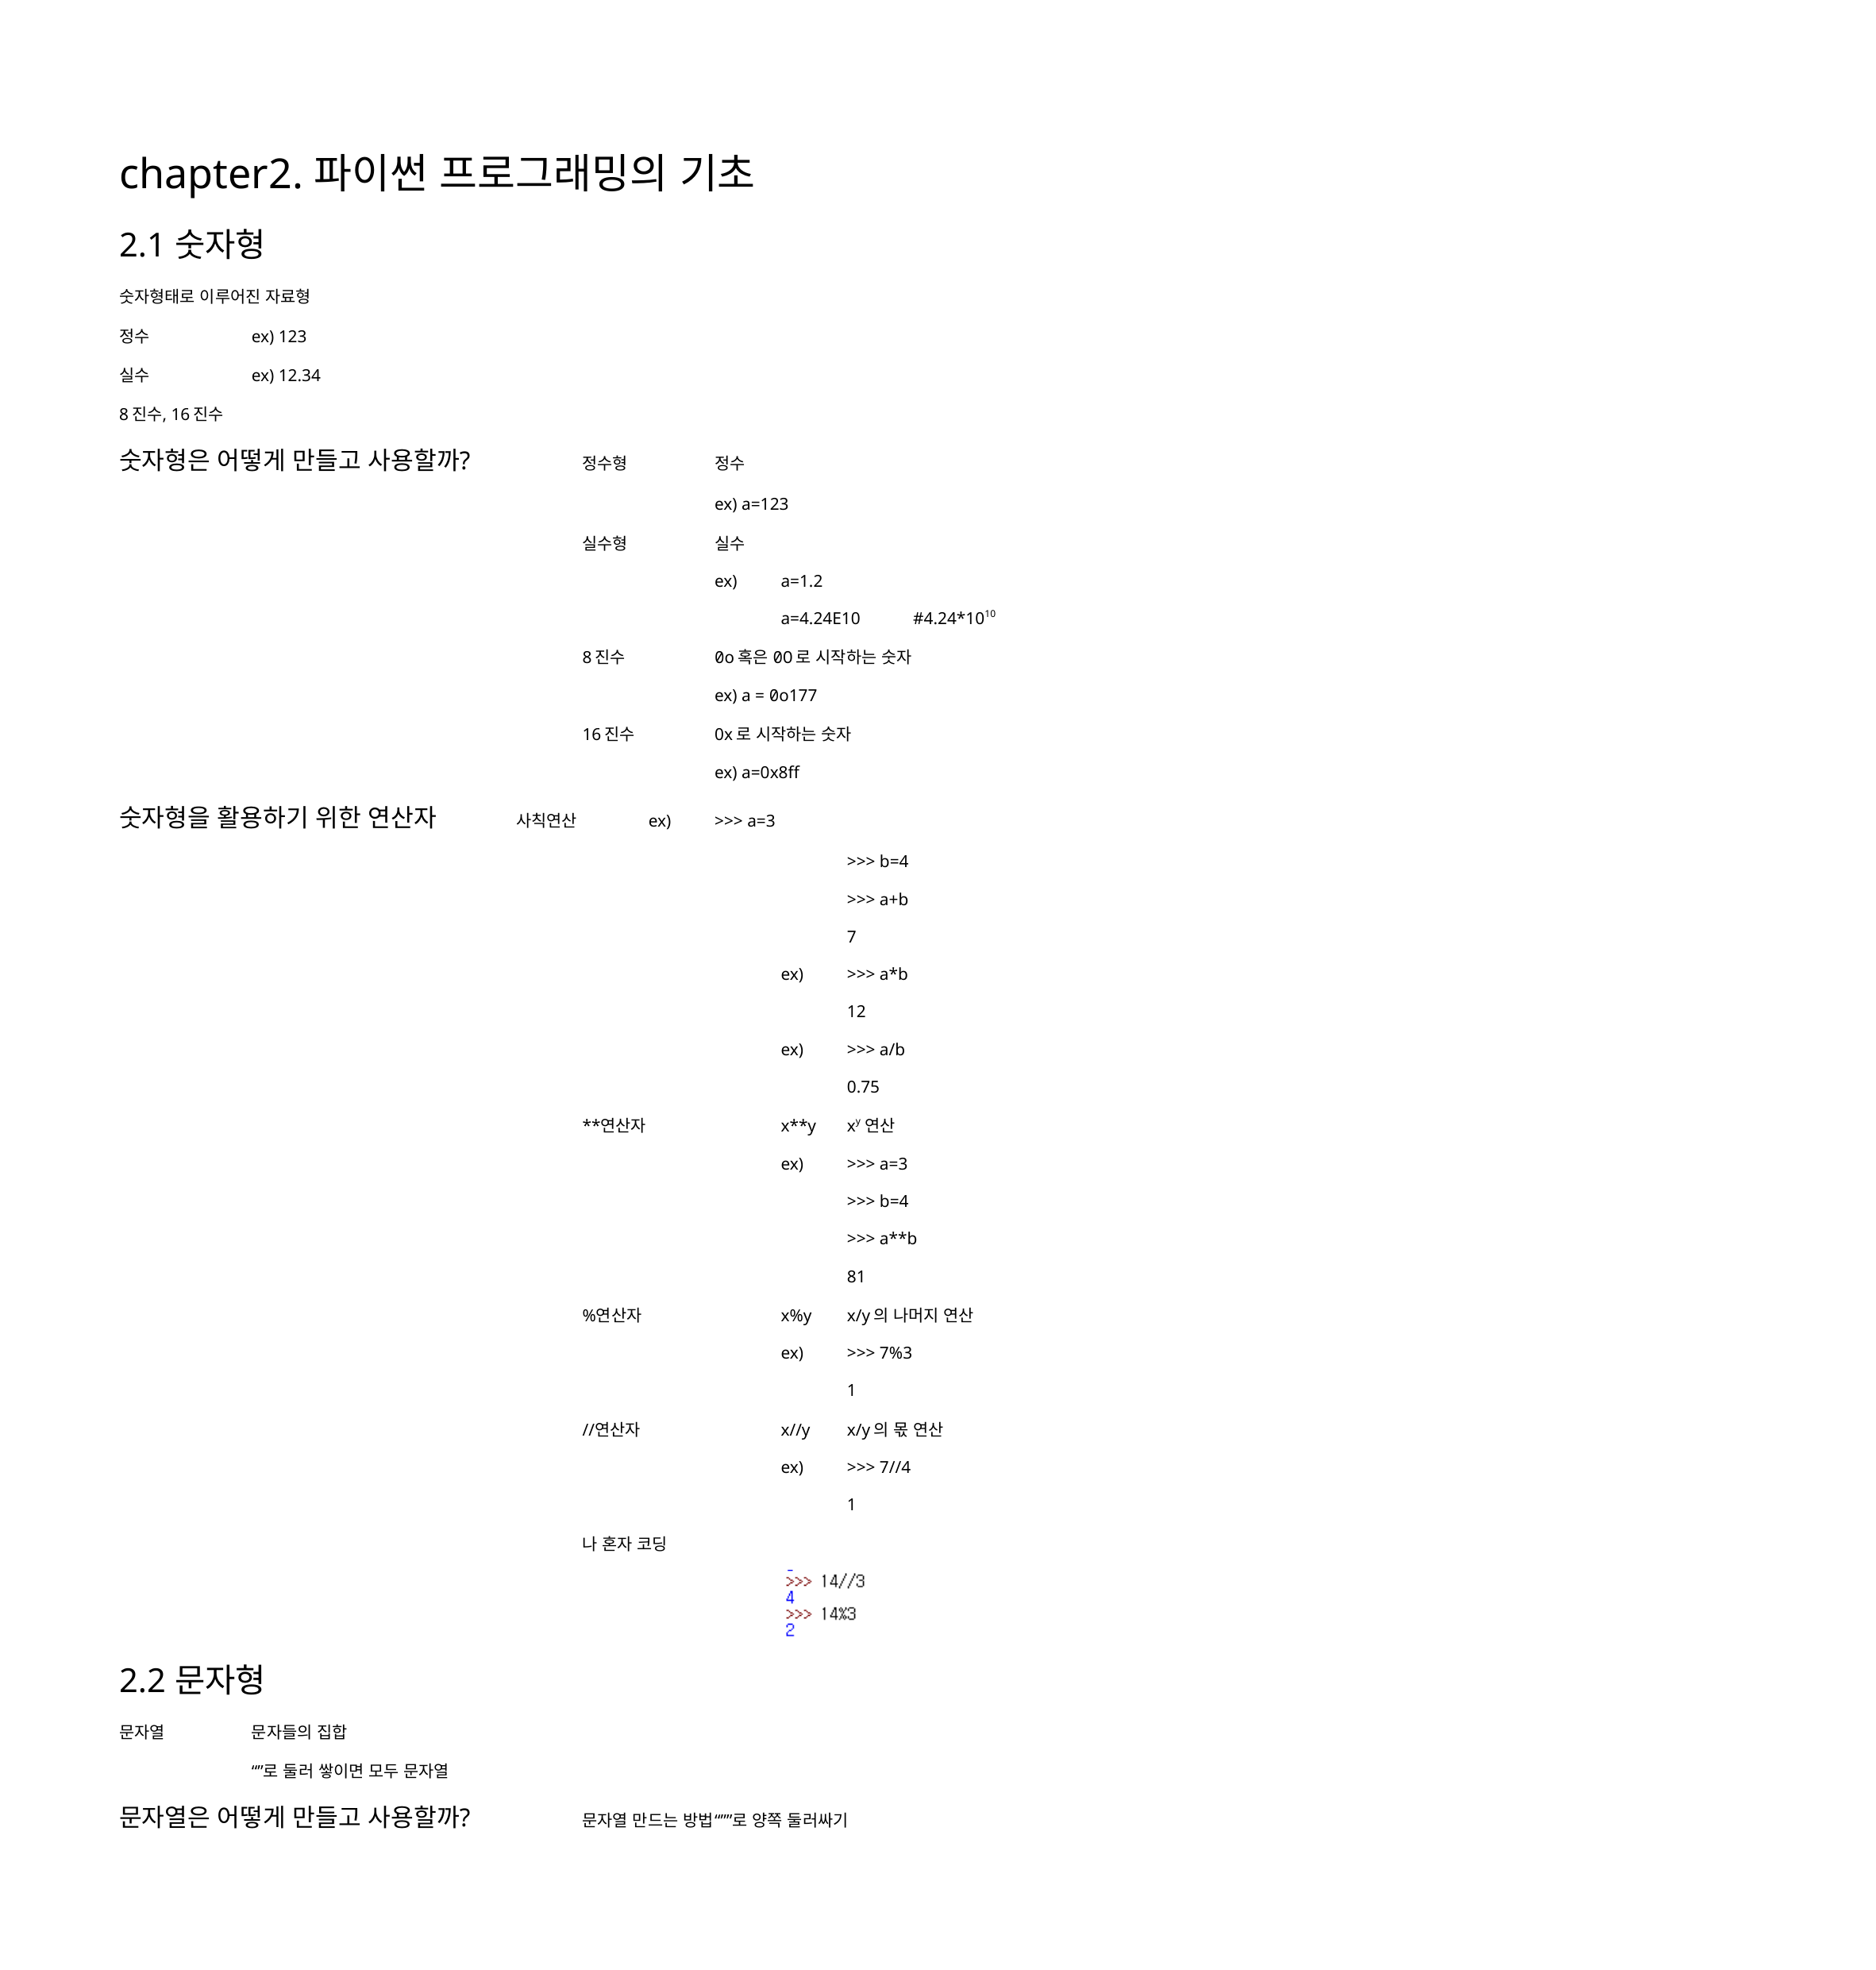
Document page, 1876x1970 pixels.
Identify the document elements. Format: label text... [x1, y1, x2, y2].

text //연산자 x//y x/y의 몫 연산 [119, 1417, 1756, 1440]
text **연산자 x**y xy 연산 [119, 1112, 1756, 1137]
text 1 [119, 1379, 1756, 1401]
text 12 [119, 1000, 1756, 1023]
text chapter2. 파이썬 프로그래밍의 기초 [119, 141, 1756, 201]
text 81 [119, 1265, 1756, 1287]
text ex) >>> 7%3 [119, 1341, 1756, 1364]
text 숫자형태로 이루어진 자료형 [119, 283, 1756, 308]
text 문자열은 어떻게 만들고 사용할까? 문자열 만드는 방법 “””로 양쪽 둘러싸기 [119, 1798, 1756, 1833]
text >>> b=4 [119, 1189, 1756, 1212]
text “”로 둘러 쌓이면 모두 문자열 [119, 1758, 1756, 1783]
text ex) a = 0o177 [119, 684, 1756, 706]
text 실수 ex) 12.34 [119, 362, 1756, 386]
text ex) a=123 [119, 493, 1756, 515]
text ex) a=0x8ff [119, 761, 1756, 783]
text 8진수, 16진수 [119, 402, 1756, 426]
text ex) >>> a=3 [119, 1152, 1756, 1174]
text 8진수 0o혹은 0O로 시작하는 숫자 [119, 645, 1756, 669]
text ex) >>> a*b [119, 962, 1756, 985]
text 정수 ex) 123 [119, 323, 1756, 347]
text 나 혼자 코딩 [119, 1531, 1756, 1555]
text ex) >>> a/b [119, 1038, 1756, 1060]
text 2.1 숫자형 [119, 219, 1756, 267]
text 숫자형을 활용하기 위한 연산자 사칙연산 ex) >>> a=3 [119, 798, 1756, 834]
text 7 [119, 925, 1756, 947]
text ex) >>> 7//4 [119, 1455, 1756, 1478]
text ex) a=1.2 [119, 569, 1756, 592]
text >>> b=4 [119, 850, 1756, 873]
text %연산자 x%y x/y의 나머지 연산 [119, 1302, 1756, 1326]
text 1 [119, 1494, 1756, 1516]
text 16진수 0x로 시작하는 숫자 [119, 721, 1756, 746]
text a=4.24E10 #4.24*1010 [119, 607, 1756, 630]
picture [780, 1570, 869, 1639]
text 2.2 문자형 [119, 1654, 1756, 1702]
text >>> a**b [119, 1227, 1756, 1250]
text 0.75 [119, 1075, 1756, 1098]
text 숫자형은 어떻게 만들고 사용할까? 정수형 정수 [119, 441, 1756, 476]
text 문자열 문자들의 집합 [119, 1719, 1756, 1743]
text 실수형 실수 [119, 530, 1756, 554]
text >>> a+b [119, 888, 1756, 910]
